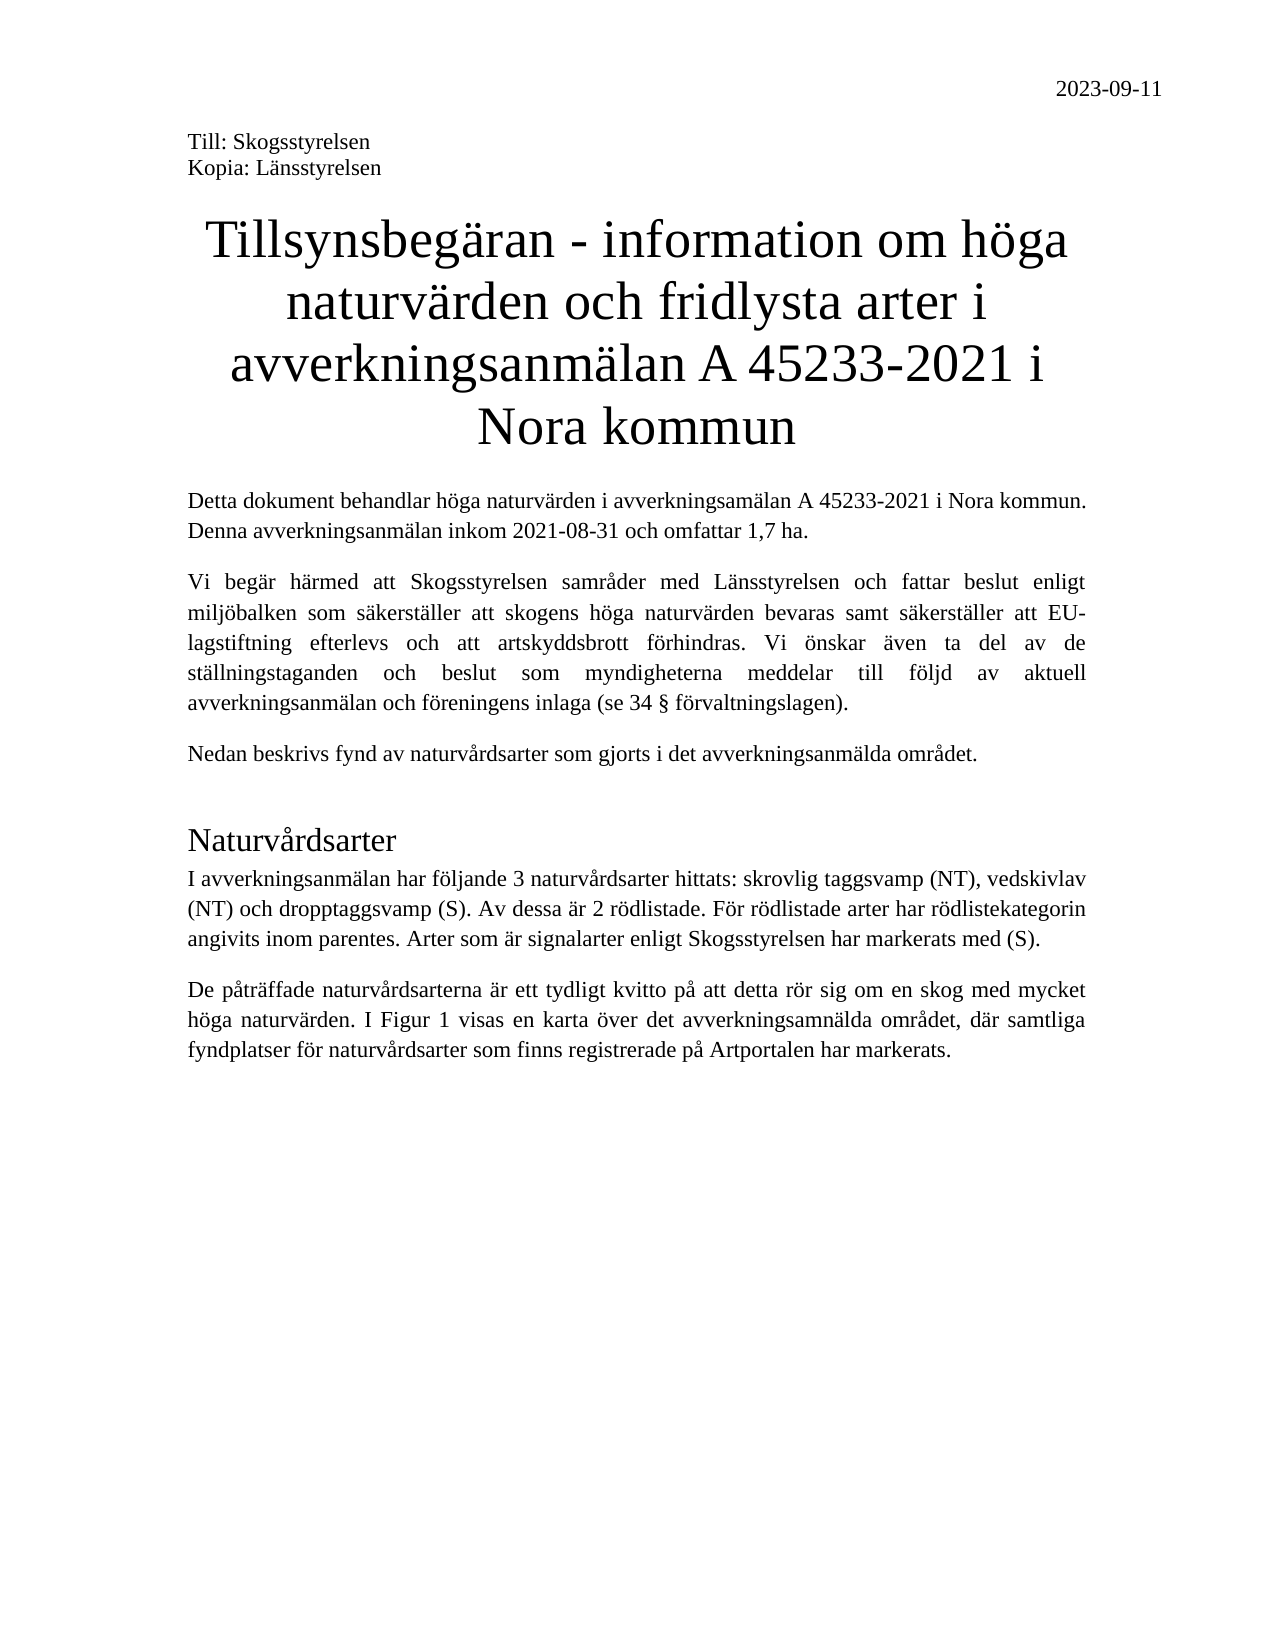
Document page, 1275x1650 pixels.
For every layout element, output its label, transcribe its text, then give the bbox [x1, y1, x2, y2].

text Nedan beskrivs fynd av naturvårdsarter som gjorts i det avverkningsanmälda området. [187, 740, 1087, 767]
subtitle Naturvårdsarter [187, 821, 1087, 859]
title Tillsynsbegäran - information om höga naturvärden och fridlysta arter i avverkningsanmälan A 45233-2021 i Nora kommun [187, 207, 1087, 456]
text Vi begär härmed att Skogsstyrelsen samråder med Länsstyrelsen och fattar beslut enligt miljöbalken som säkerställer att skogens höga naturvärden bevaras samt säkerställer att EU-lagstiftning efterlevs och att artskyddsbrott förhindras. Vi önskar även ta del av de ställningstaganden och beslut som myndigheterna meddelar till följd av aktuell avverkningsanmälan och föreningens inlaga (se 34 § förvaltningslagen). [187, 568, 1087, 716]
text De påträffade naturvårdsarterna är ett tydligt kvitto på att detta rör sig om en skog med mycket höga naturvärden. I Figur 1 visas en karta över det avverkningsamnälda området, där samtliga fyndplatser för naturvårdsarter som finns registrerade på Artportalen har markerats. [187, 976, 1087, 1063]
text I avverkningsanmälan har följande 3 naturvårdsarter hittats: skrovlig taggsvamp (NT), vedskivlav (NT) och dropptaggsvamp (S). Av dessa är 2 rödlistade. För rödlistade arter har rödlistekategorin angivits inom parentes. Arter som är signalarter enligt Skogsstyrelsen har markerats med (S). [187, 864, 1087, 951]
text Detta dokument behandlar höga naturvärden i avverkningsamälan A 45233-2021 i Nora kommun. Denna avverkningsanmälan inkom 2021-08-31 och omfattar 1,7 ha. [187, 487, 1087, 544]
